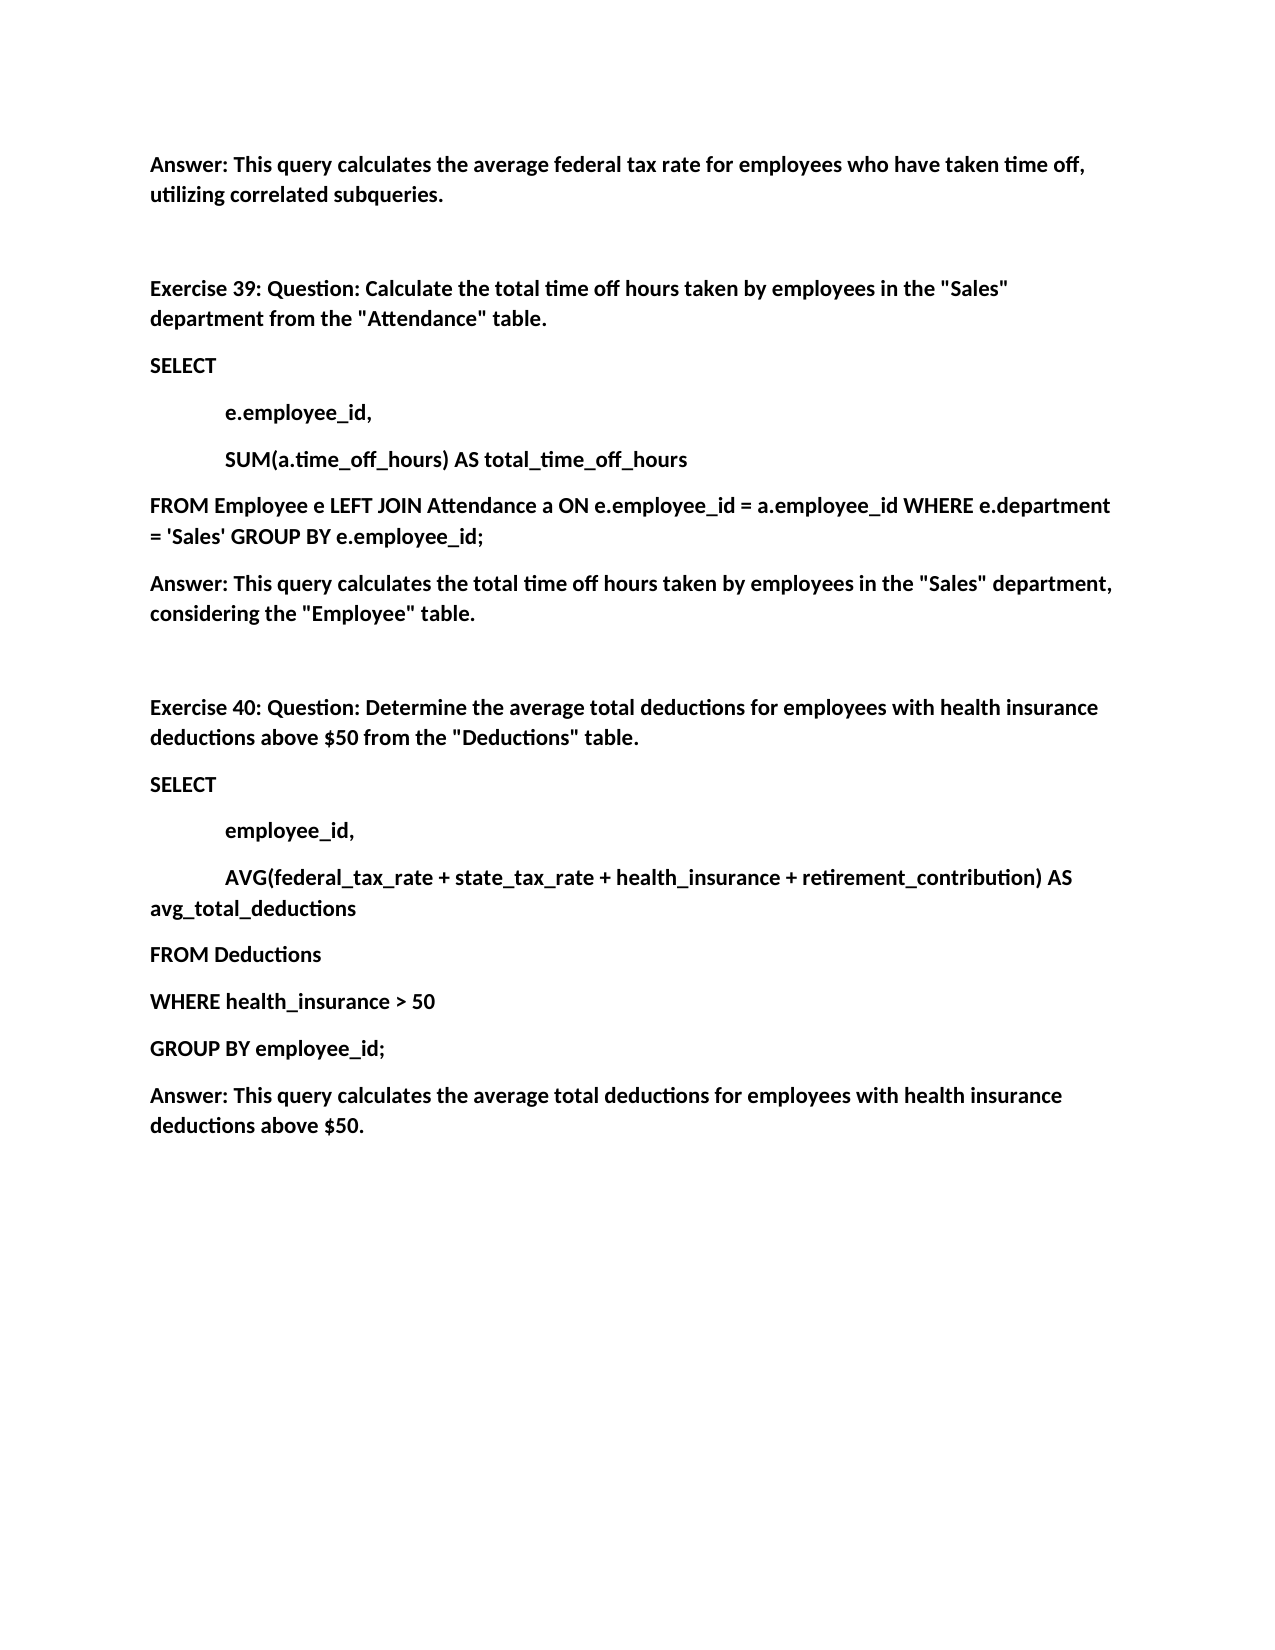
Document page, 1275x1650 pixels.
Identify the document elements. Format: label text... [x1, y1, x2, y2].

text FROM Deductions [150, 941, 1125, 969]
text GROUP BY employee_id; [150, 1034, 1125, 1062]
text Answer: This query calculates the average total deductions for employees with health insurance deductions above $50. [150, 1081, 1125, 1139]
text AVG(federal_tax_rate + state_tax_rate + health_insurance + retirement_contribution) AS avg_total_deductions [150, 863, 1125, 922]
text Exercise 39: Question: Calculate the total time off hours taken by employees in the "Sales" department from the "Attendance" table. [150, 274, 1125, 332]
text employee_id, [150, 817, 1125, 845]
text WHERE health_insurance > 50 [150, 987, 1125, 1016]
text e.employee_id, [150, 398, 1125, 426]
text SUM(a.time_off_hours) AS total_time_off_hours [150, 445, 1125, 473]
text SELECT [150, 770, 1125, 798]
text Answer: This query calculates the average federal tax rate for employees who have taken time off, utilizing correlated subqueries. [150, 150, 1125, 208]
text FROM Employee e LEFT JOIN Attendance a ON e.employee_id = a.employee_id WHERE e.department = 'Sales' GROUP BY e.employee_id; [150, 492, 1125, 550]
text Answer: This query calculates the total time off hours taken by employees in the "Sales" department, considering the "Employee" table. [150, 569, 1125, 627]
text SELECT [150, 351, 1125, 379]
text Exercise 40: Question: Determine the average total deductions for employees with health insurance deductions above $50 from the "Deductions" table. [150, 693, 1125, 751]
